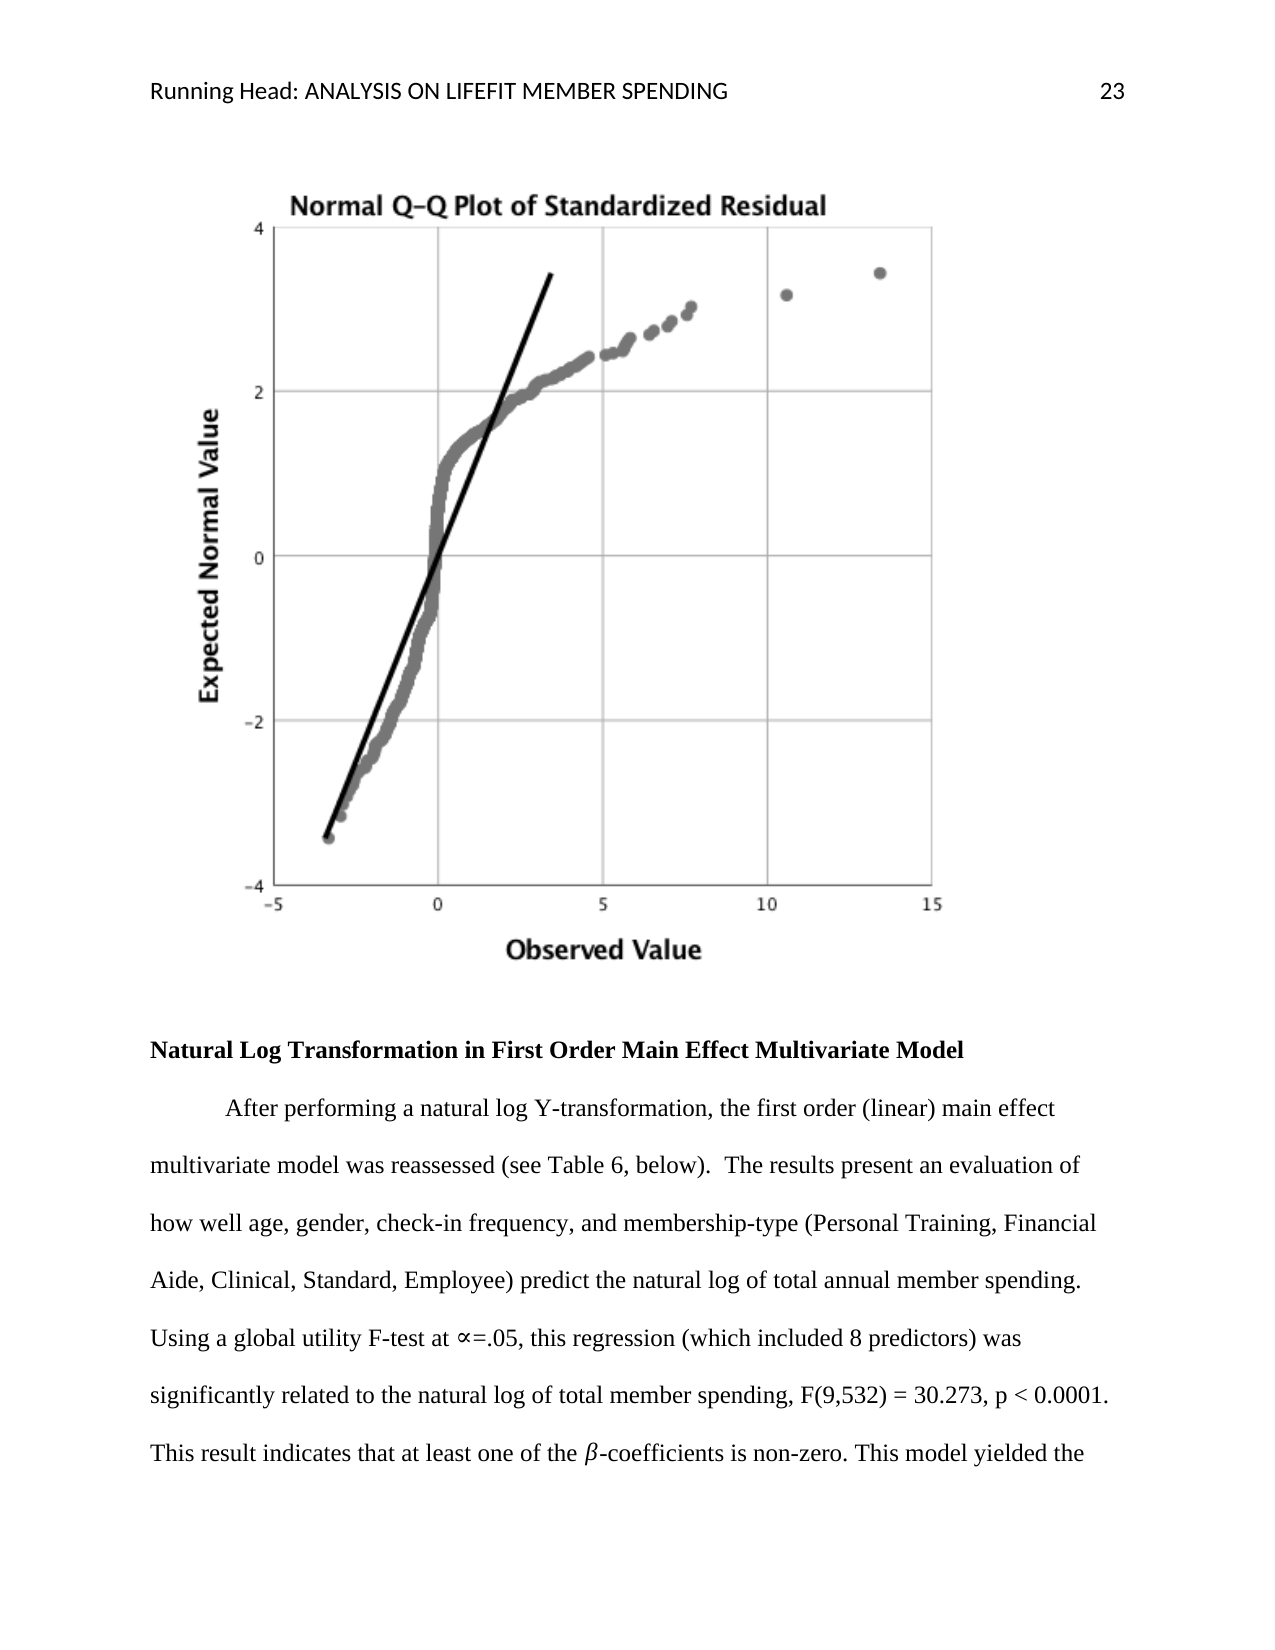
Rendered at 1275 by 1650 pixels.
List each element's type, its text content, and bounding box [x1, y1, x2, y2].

picture [150, 150, 1125, 1005]
text Natural Log Transformation in First Order Main Effect Multivariate Model [150, 1036, 1125, 1064]
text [150, 1093, 1125, 1467]
